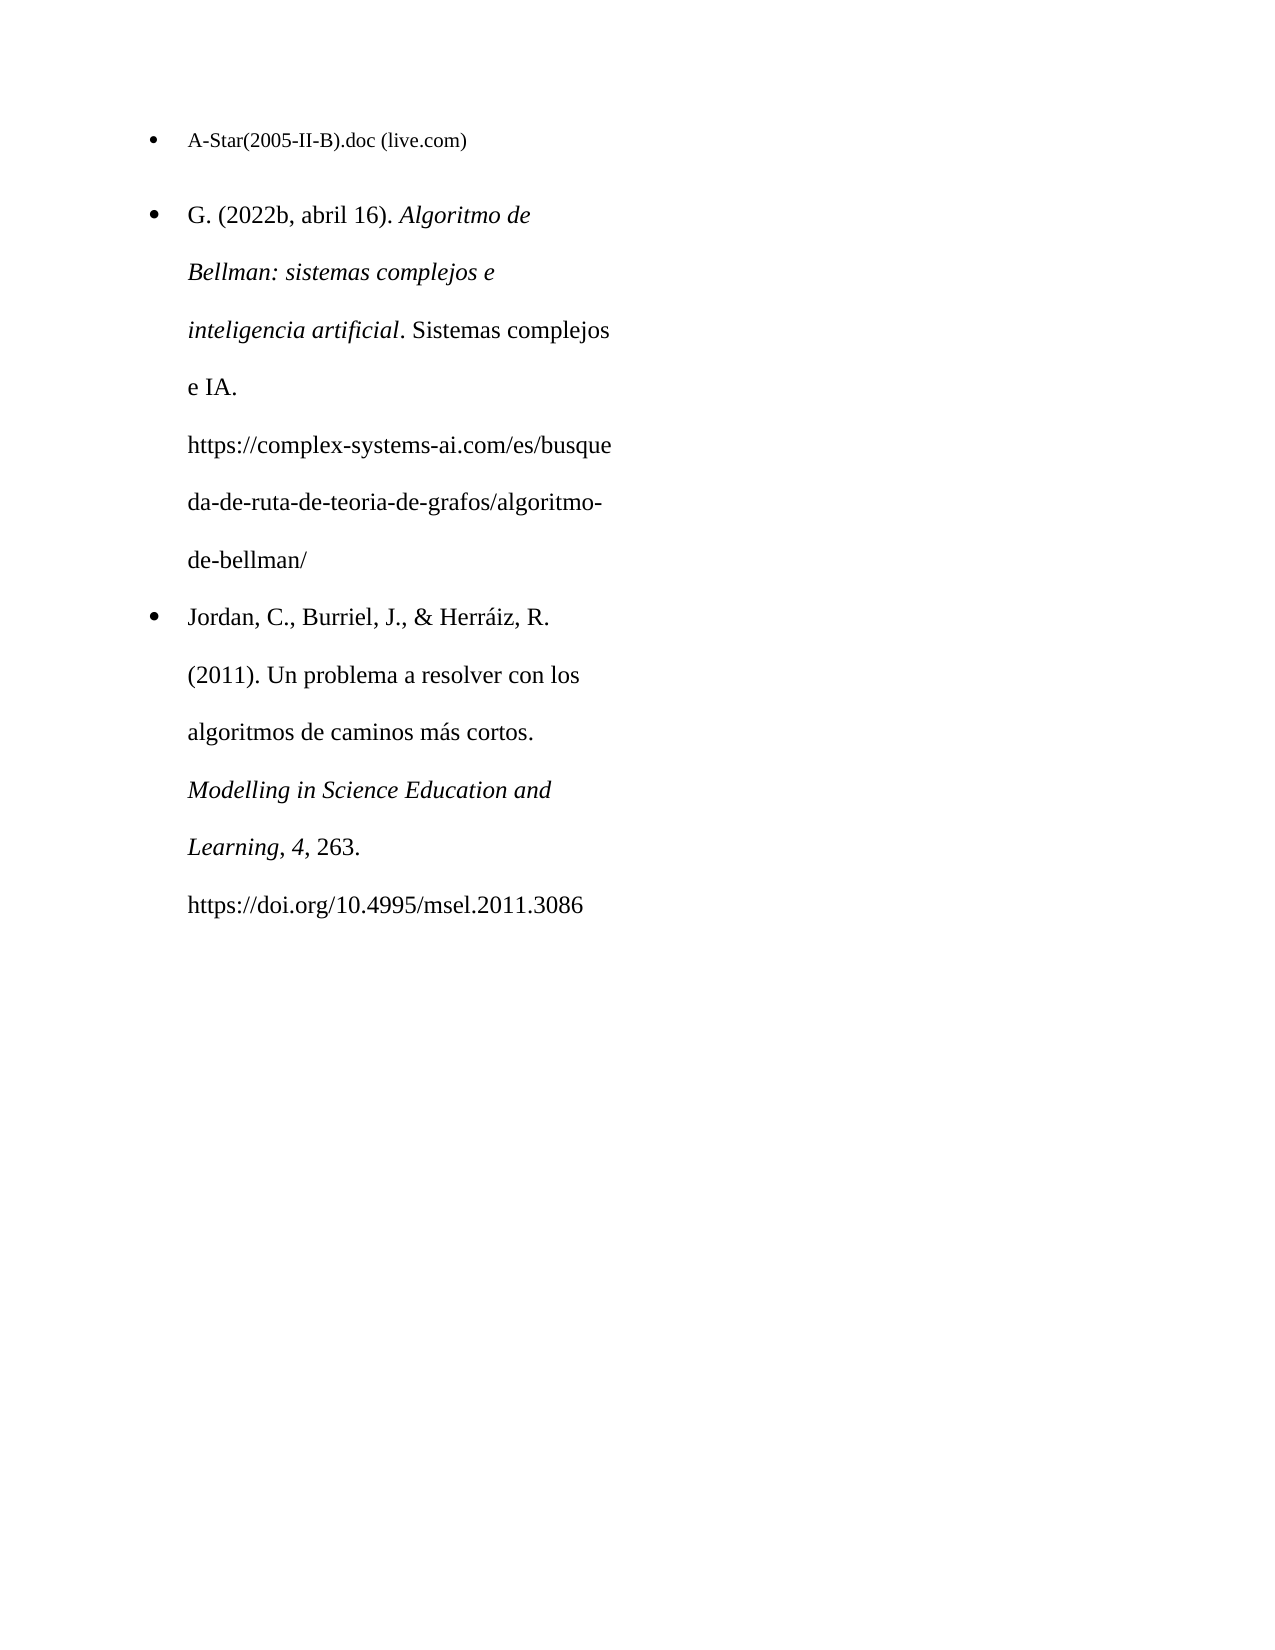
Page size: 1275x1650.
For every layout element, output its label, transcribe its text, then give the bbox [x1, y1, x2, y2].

list G. (2022b, abril 16). Algoritmo de Bellman: sistemas complejos e inteligencia artificial. Sistemas complejos e IA. https://complex-systems-ai.com/es/busqueda-de-ruta-de-teoria-de-grafos/algoritmo-de-bellman/ [150, 200, 615, 573]
list A-Star(2005-II-B).doc (live.com) [150, 127, 615, 152]
list Jordan, C., Burriel, J., & Herráiz, R. (2011). Un problema a resolver con los algoritmos de caminos más cortos. Modelling in Science Education and Learning, 4, 263. https://doi.org/10.4995/msel.2011.3086 [150, 602, 615, 918]
